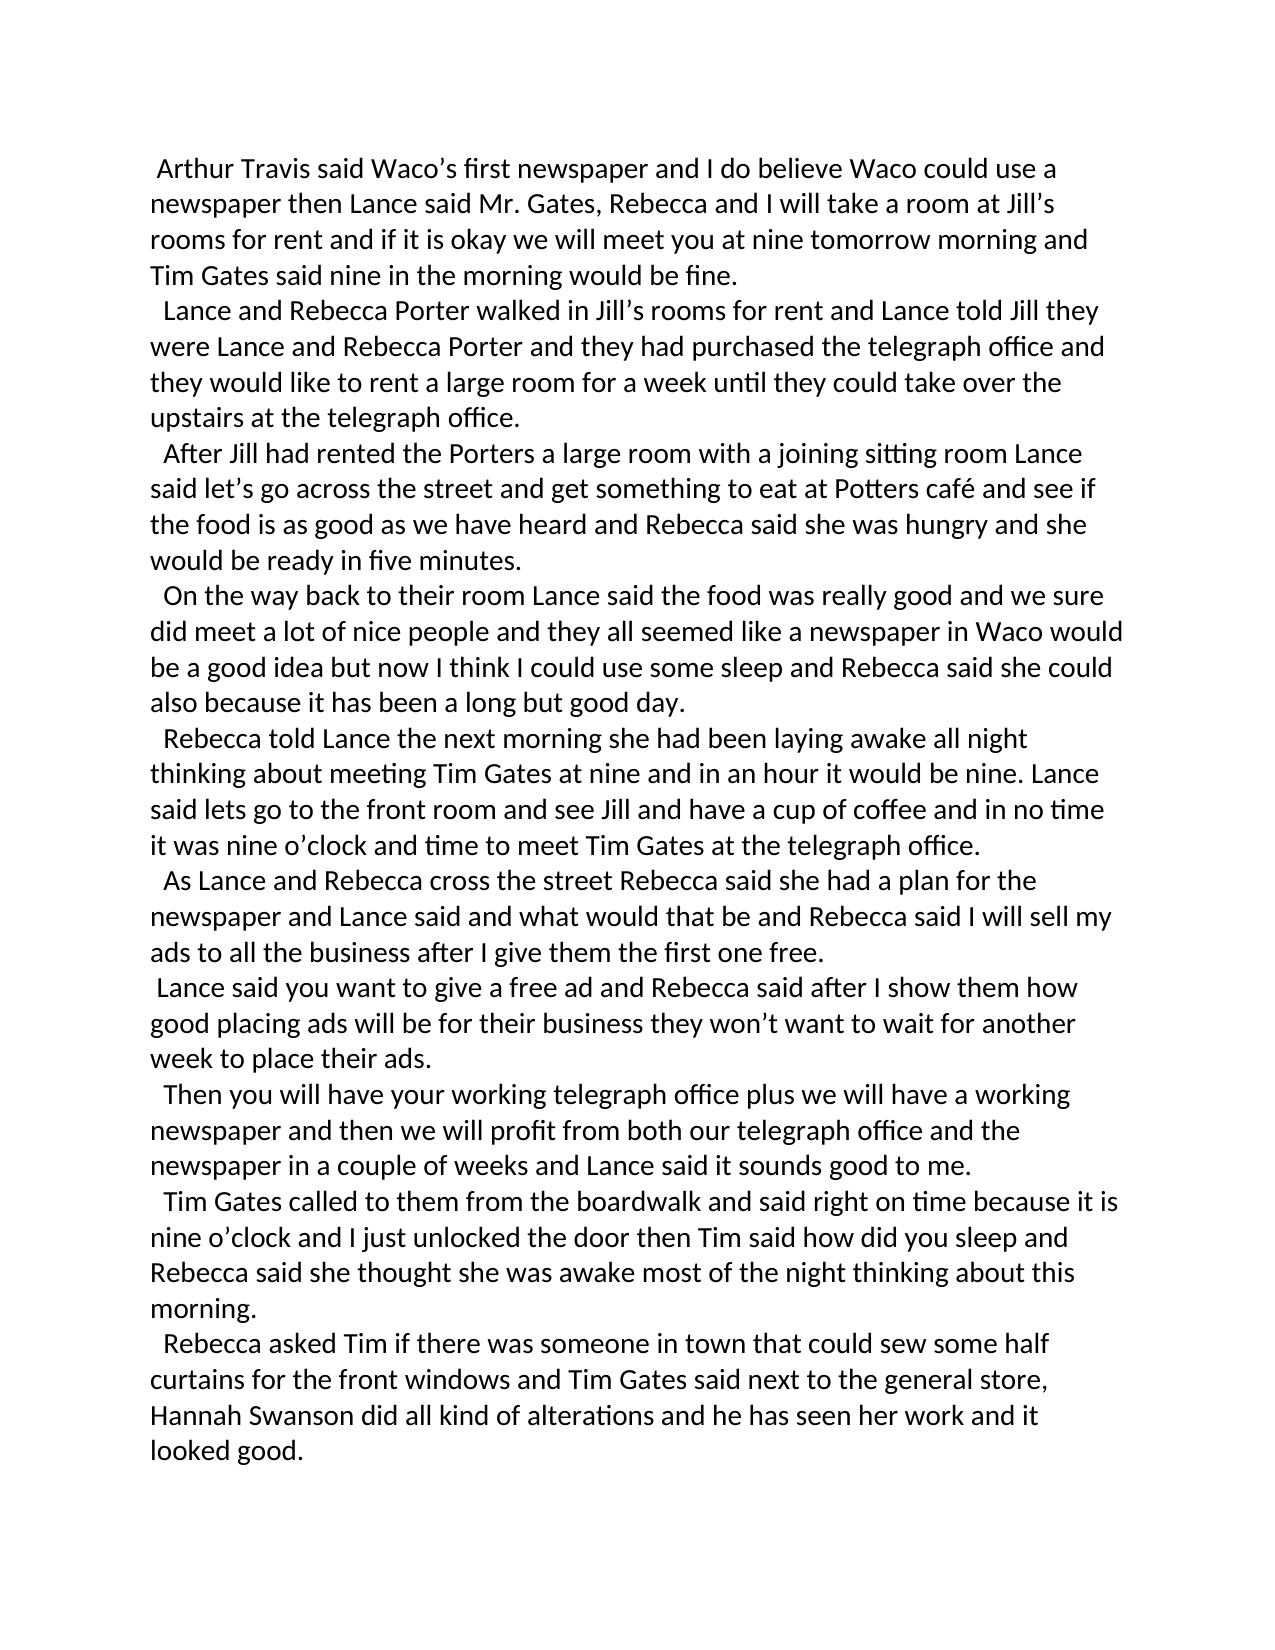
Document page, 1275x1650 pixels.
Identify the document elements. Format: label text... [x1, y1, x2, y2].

text As Lance and Rebecca cross the street Rebecca said she had a plan for the newspaper and Lance said and what would that be and Rebecca said I will sell my ads to all the business after I give them the first one free. [150, 862, 1125, 969]
text Rebecca asked Tim if there was someone in town that could sew some half curtains for the front windows and Tim Gates said next to the general store, Hannah Swanson did all kind of alterations and he has seen her work and it looked good. [150, 1326, 1125, 1468]
text Lance and Rebecca Porter walked in Jill’s rooms for rent and Lance told Jill they were Lance and Rebecca Porter and they had purchased the telegraph office and they would like to rent a large room for a week until they could take over the upstairs at the telegraph office. [150, 292, 1125, 435]
text Arthur Travis said Waco’s first newspaper and I do believe Waco could use a newspaper then Lance said Mr. Gates, Rebecca and I will take a room at Jill’s rooms for rent and if it is okay we will meet you at nine tomorrow morning and Tim Gates said nine in the morning would be fine. [150, 150, 1125, 292]
text Lance said you want to give a free ad and Rebecca said after I show them how good placing ads will be for their business they won’t want to wait for another week to place their ads. [150, 969, 1125, 1076]
text On the way back to their room Lance said the food was really good and we sure did meet a lot of nice people and they all seemed like a newspaper in Waco would be a good idea but now I think I could use some sleep and Rebecca said she could also because it has been a long but good day. [150, 577, 1125, 720]
text Rebecca told Lance the next morning she had been laying awake all night thinking about meeting Tim Gates at nine and in an hour it would be nine. Lance said lets go to the front room and see Jill and have a cup of coffee and in no time it was nine o’clock and time to meet Tim Gates at the telegraph office. [150, 720, 1125, 862]
text Tim Gates called to them from the boardwalk and said right on time because it is nine o’clock and I just unlocked the door then Tim said how did you sleep and Rebecca said she thought she was awake most of the night thinking about this morning. [150, 1183, 1125, 1326]
text After Jill had rented the Porters a large room with a joining sitting room Lance said let’s go across the street and get something to eat at Potters café and see if the food is as good as we have heard and Rebecca said she was hungry and she would be ready in five minutes. [150, 435, 1125, 577]
text Then you will have your working telegraph office plus we will have a working newspaper and then we will profit from both our telegraph office and the newspaper in a couple of weeks and Lance said it sounds good to me. [150, 1076, 1125, 1183]
